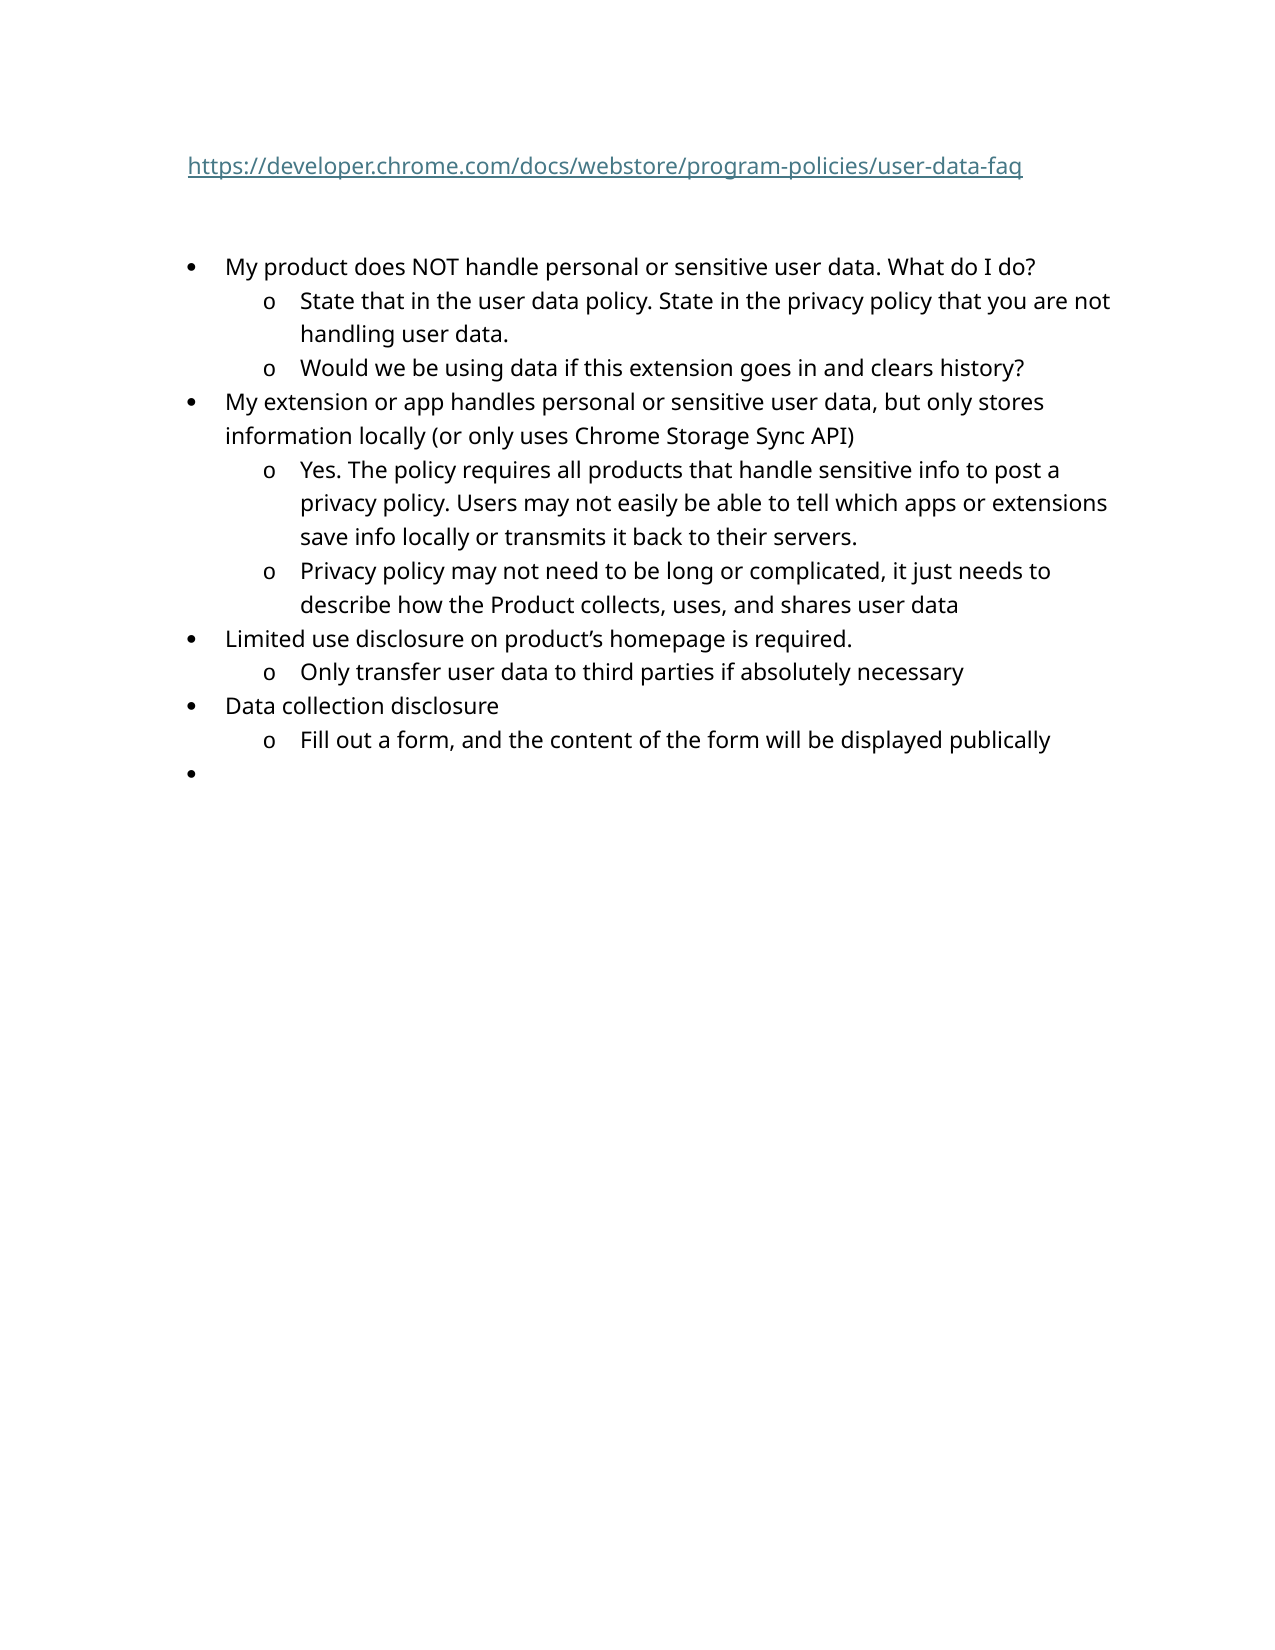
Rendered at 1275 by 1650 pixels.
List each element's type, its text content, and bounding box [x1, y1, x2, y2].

list Data collection disclosure [187, 690, 1125, 721]
text https://developer.chrome.com/docs/webstore/program-policies/user-data-faq [187, 150, 1125, 181]
list Yes. The policy requires all products that handle sensitive info to post a privacy policy. Users may not easily be able to tell which apps or extensions save info locally or transmits it back to their servers. [262, 453, 1125, 552]
list Privacy policy may not need to be long or complicated, it just needs to describe how the Product collects, uses, and shares user data [262, 555, 1125, 620]
list Only transfer user data to third parties if absolutely necessary [262, 656, 1125, 688]
list My extension or app handles personal or sensitive user data, but only stores information locally (or only uses Chrome Storage Sync API) [187, 386, 1125, 451]
list Fill out a form, and the content of the form will be displayed publically [262, 724, 1125, 755]
list Limited use disclosure on product’s homepage is required. [187, 622, 1125, 654]
list My product does NOT handle personal or sensitive user data. What do I do? [187, 251, 1125, 282]
list Would we be using data if this extension goes in and clears history? [262, 352, 1125, 383]
list State that in the user data policy. State in the privacy policy that you are not handling user data. [262, 284, 1125, 350]
